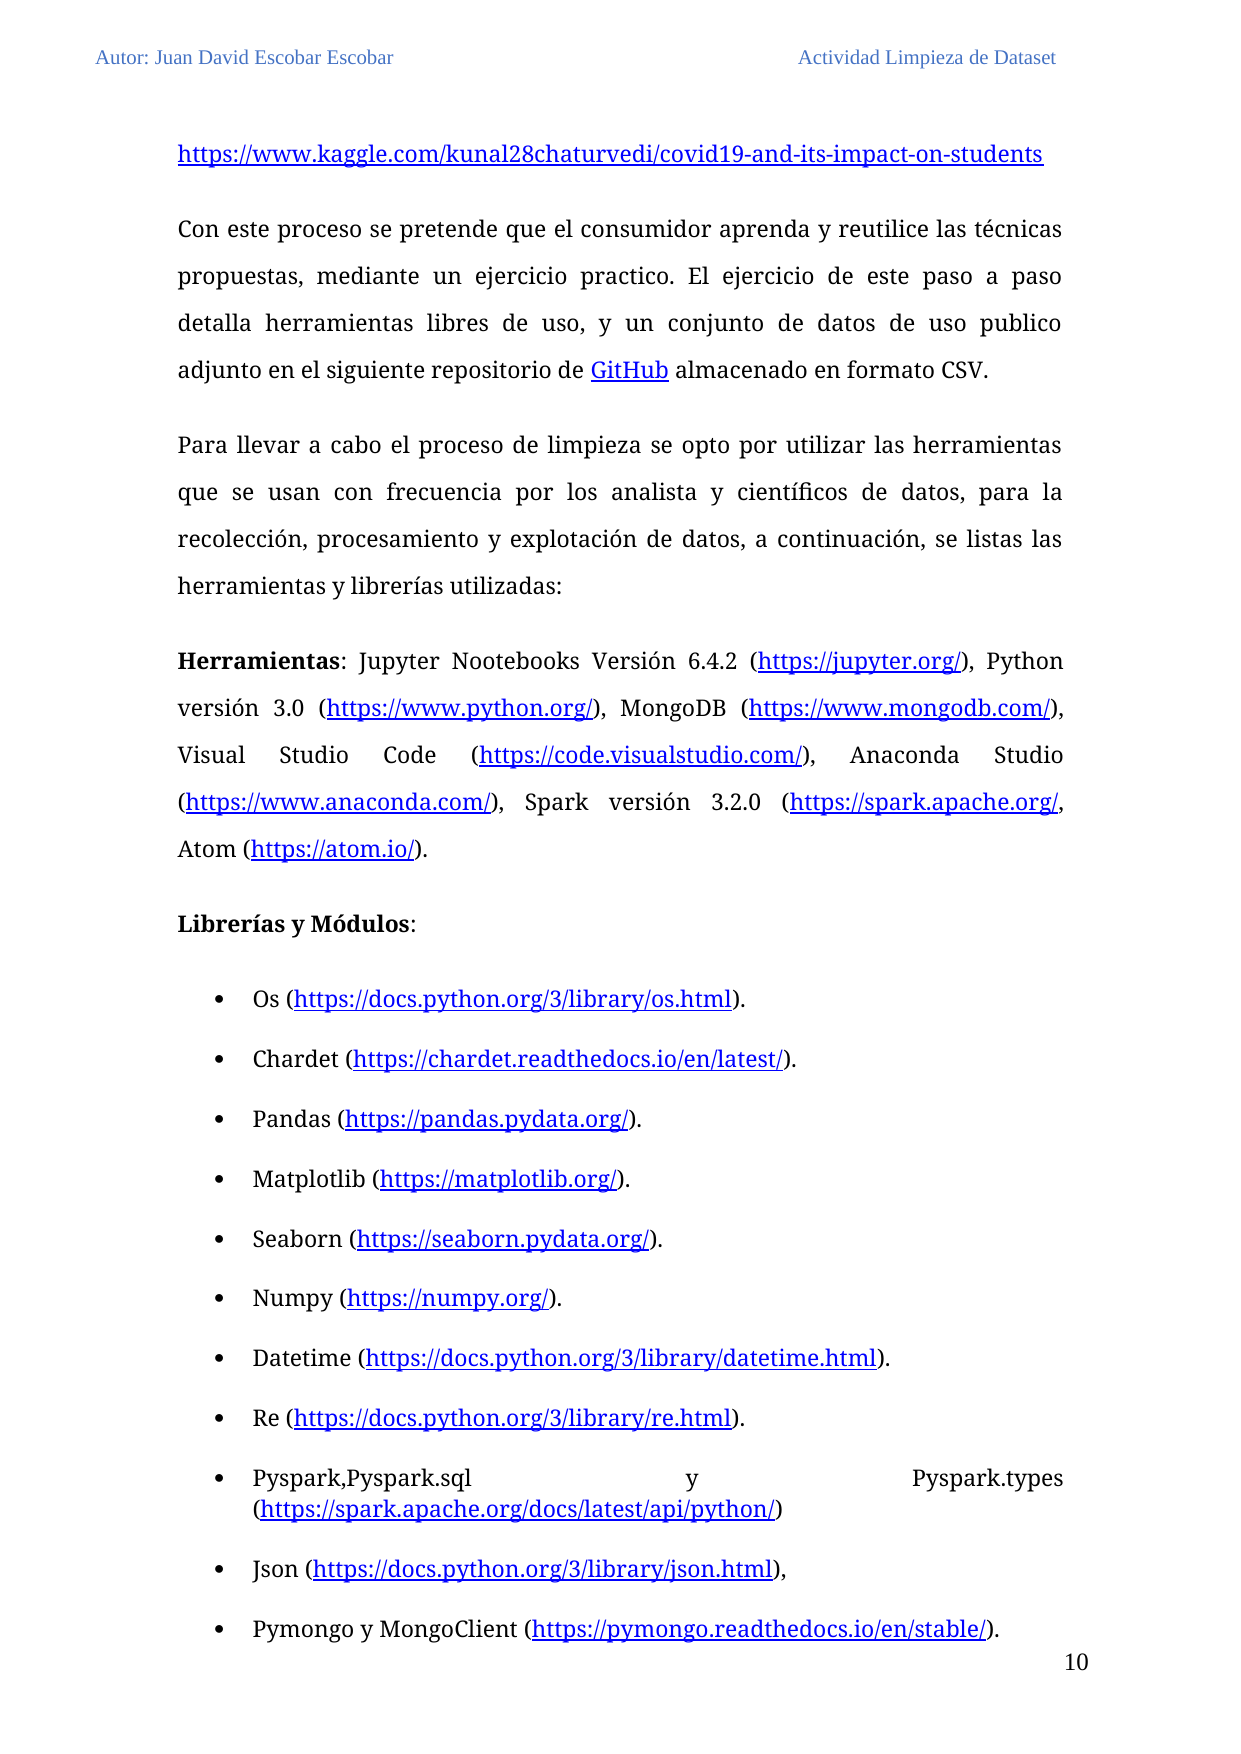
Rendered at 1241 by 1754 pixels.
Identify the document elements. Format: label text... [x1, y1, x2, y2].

list Os (https://docs.python.org/3/library/os.html). [215, 983, 1064, 1014]
text Herramientas: Jupyter Nootebooks Versión 6.4.2 (https://jupyter.org/), Python versión 3.0 (https://www.python.org/), MongoDB (https://www.mongodb.com/), Visual Studio Code (https://code.visualstudio.com/), Anaconda Studio (https://www.anaconda.com/), Spark versión 3.2.0 (https://spark.apache.org/, Atom (https://atom.io/). [177, 645, 1064, 864]
list Pyspark,Pyspark.sql y Pyspark.types (https://spark.apache.org/docs/latest/api/python/) [215, 1462, 1064, 1524]
list Numpy (https://numpy.org/). [215, 1282, 1064, 1313]
list Chardet (https://chardet.readthedocs.io/en/latest/). [215, 1043, 1064, 1074]
text Librerías y Módulos: [177, 908, 1064, 939]
text https://www.kaggle.com/kunal28chaturvedi/covid19-and-its-impact-on-students [177, 137, 1064, 169]
list Re (https://docs.python.org/3/library/re.html). [215, 1402, 1064, 1433]
list Matplotlib (https://matplotlib.org/). [215, 1163, 1064, 1194]
list Datetime (https://docs.python.org/3/library/datetime.html). [215, 1342, 1064, 1373]
text Para llevar a cabo el proceso de limpieza se opto por utilizar las herramientas que se usan con frecuencia por los analista y científicos de datos, para la recolección, procesamiento y explotación de datos, a continuación, se listas las herramientas y librerías utilizadas: [177, 429, 1064, 601]
list Pandas (https://pandas.pydata.org/). [215, 1103, 1064, 1134]
list Pymongo y MongoClient (https://pymongo.readthedocs.io/en/stable/). [215, 1612, 1064, 1644]
list Seaborn (https://seaborn.pydata.org/). [215, 1222, 1064, 1254]
list Json (https://docs.python.org/3/library/json.html), [215, 1553, 1064, 1584]
text Con este proceso se pretende que el consumidor aprenda y reutilice las técnicas propuestas, mediante un ejercicio practico. El ejercicio de este paso a paso detalla herramientas libres de uso, y un conjunto de datos de uso publico adjunto en el siguiente repositorio de GitHub almacenado en formato CSV. [177, 213, 1064, 385]
